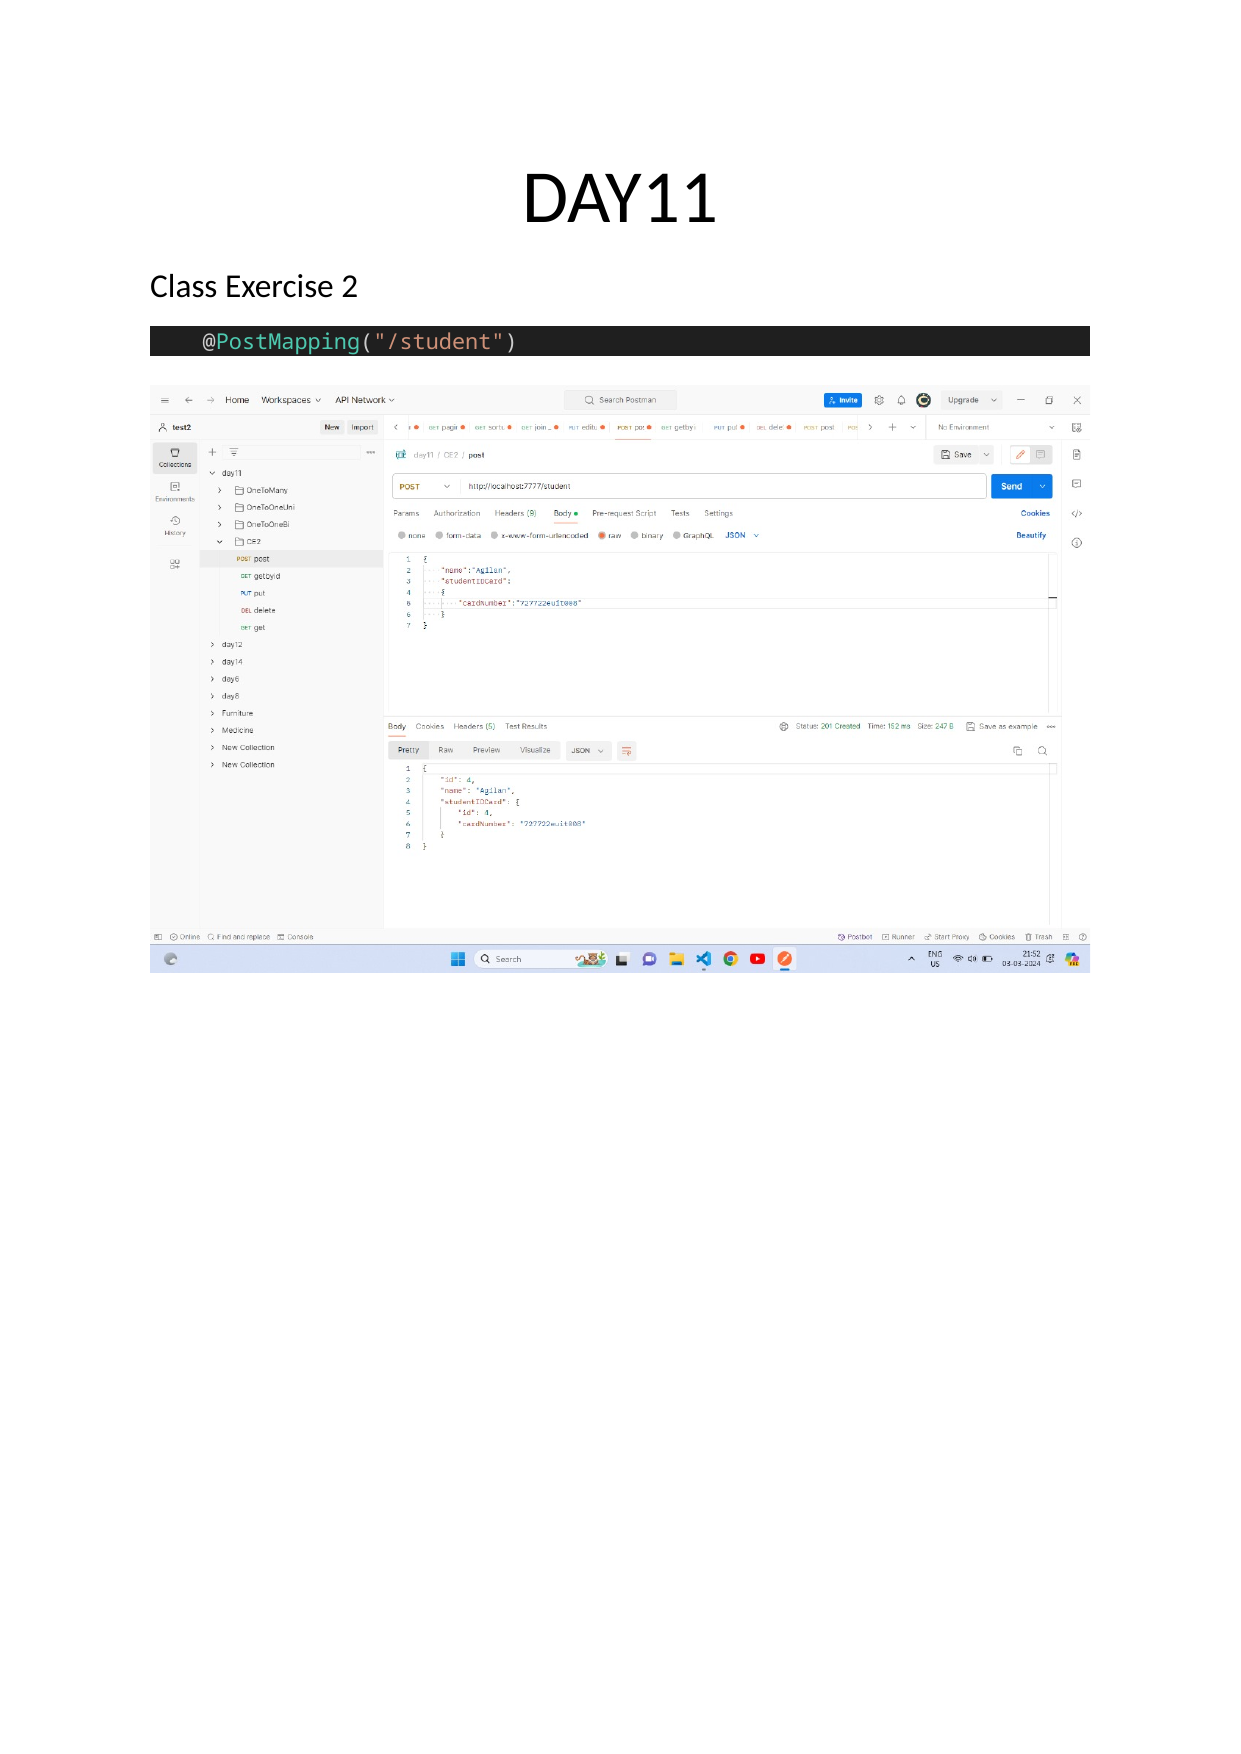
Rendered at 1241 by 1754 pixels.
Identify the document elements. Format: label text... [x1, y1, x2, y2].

picture [150, 385, 1091, 973]
text @PostMapping("/student") [150, 326, 1090, 356]
text Class Exercise 2 [150, 266, 1090, 306]
text DAY11 [150, 150, 1090, 242]
